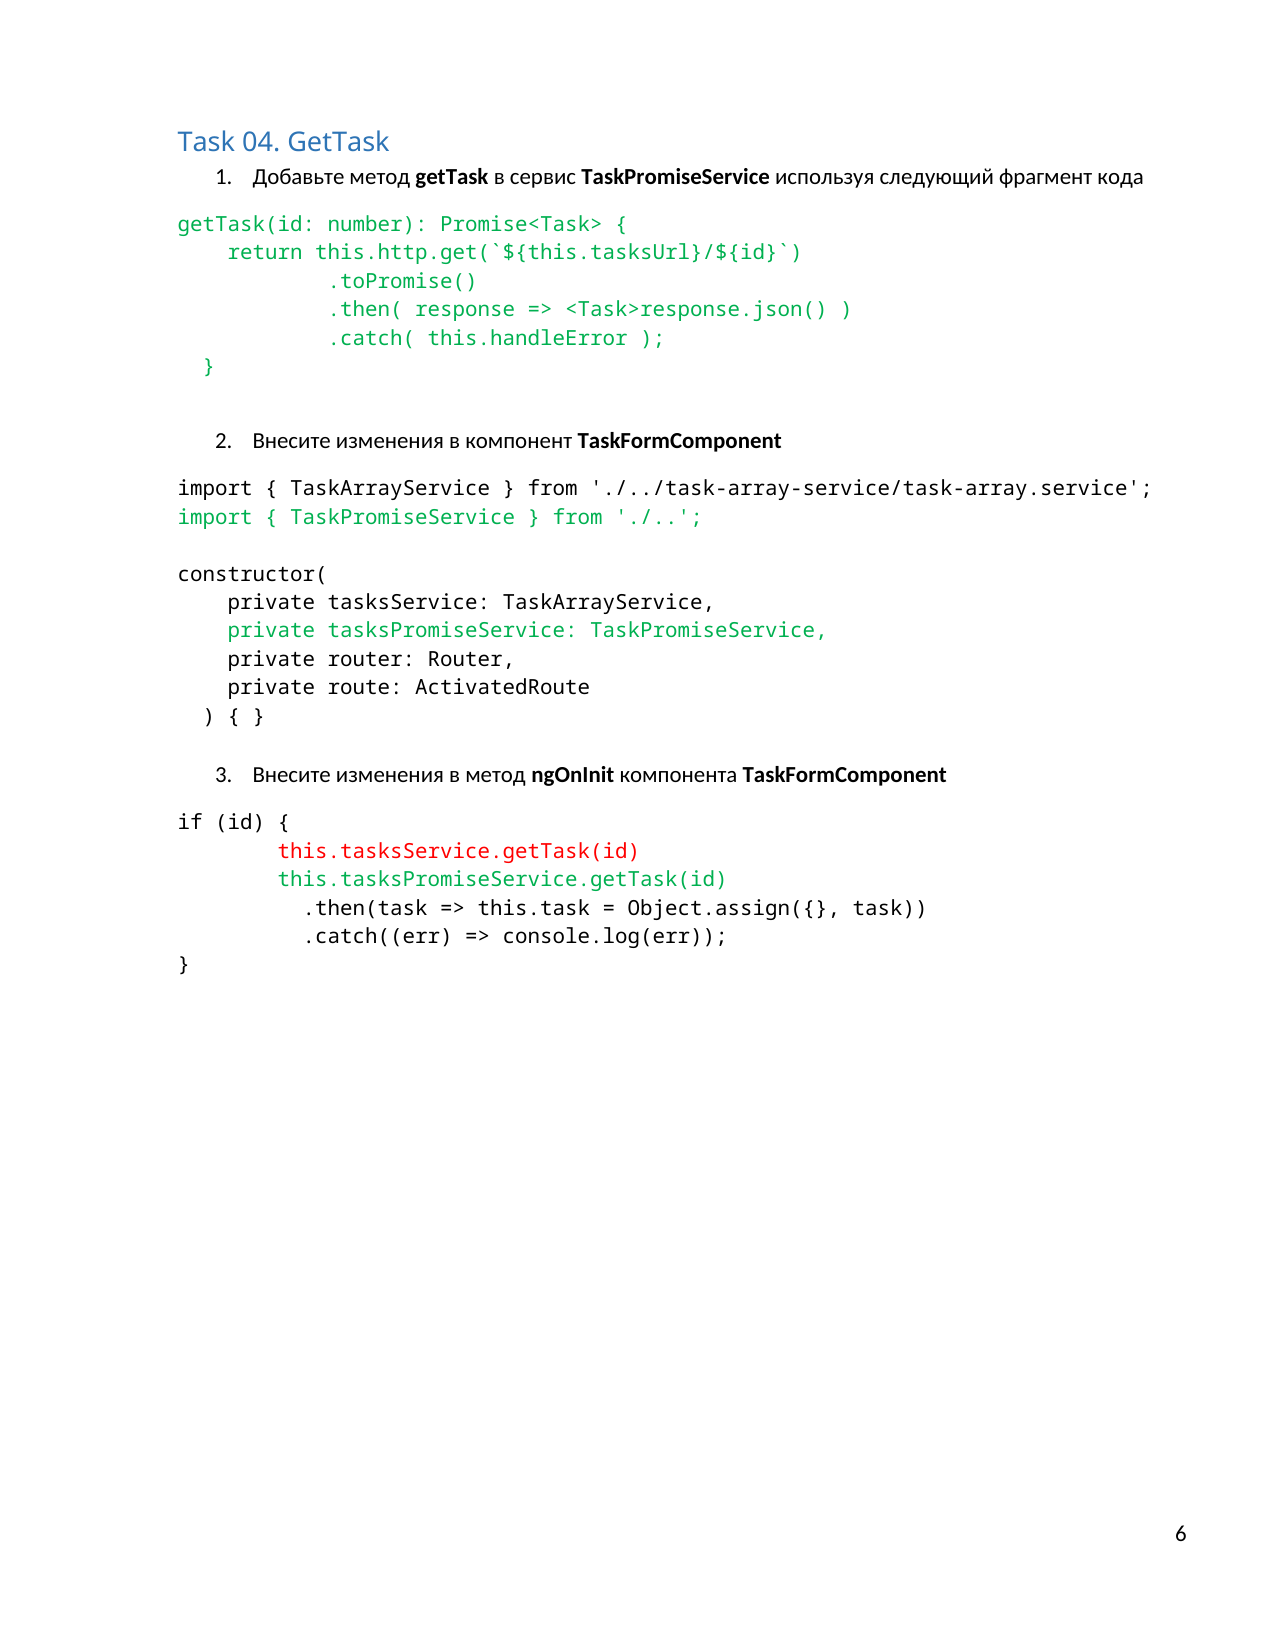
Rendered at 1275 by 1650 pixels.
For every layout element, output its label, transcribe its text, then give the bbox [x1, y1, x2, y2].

text .catch((err) => console.log(err)); [177, 921, 1186, 949]
text ) { } [177, 701, 1186, 729]
text private tasksPromiseService: TaskPromiseService, [177, 616, 1186, 644]
list Внесите изменения в метод ngOnInit компонента TaskFormComponent [215, 761, 1186, 788]
text .toPromise() [177, 266, 1186, 294]
text import { TaskPromiseService } from './..'; [177, 502, 1186, 530]
text private tasksService: TaskArrayService, [177, 587, 1186, 616]
text .then( response => <Task>response.json() ) [177, 294, 1186, 323]
text } [177, 351, 1186, 379]
text getTask(id: number): Promise<Task> { [177, 209, 1186, 237]
text this.tasksPromiseService.getTask(id) [177, 864, 1186, 893]
list Внесите изменения в компонент TaskFormComponent [215, 426, 1186, 454]
text private router: Router, [177, 644, 1186, 672]
text import { TaskArrayService } from './../task-array-service/task-array.service'; [177, 473, 1186, 502]
text .catch( this.handleError ); [177, 323, 1186, 351]
text this.tasksService.getTask(id) [177, 836, 1186, 864]
subtitle Task 04. GetTask [177, 122, 1186, 159]
text constructor( [177, 559, 1186, 587]
text private route: ActivatedRoute [177, 672, 1186, 701]
list Добавьте метод getTask в сервис TaskPromiseService используя следующий фрагмент кода [215, 162, 1186, 190]
text } [177, 949, 1186, 978]
text if (id) { [177, 807, 1186, 836]
text .then(task => this.task = Object.assign({}, task)) [177, 893, 1186, 921]
text return this.http.get(`${this.tasksUrl}/${id}`) [177, 237, 1186, 266]
